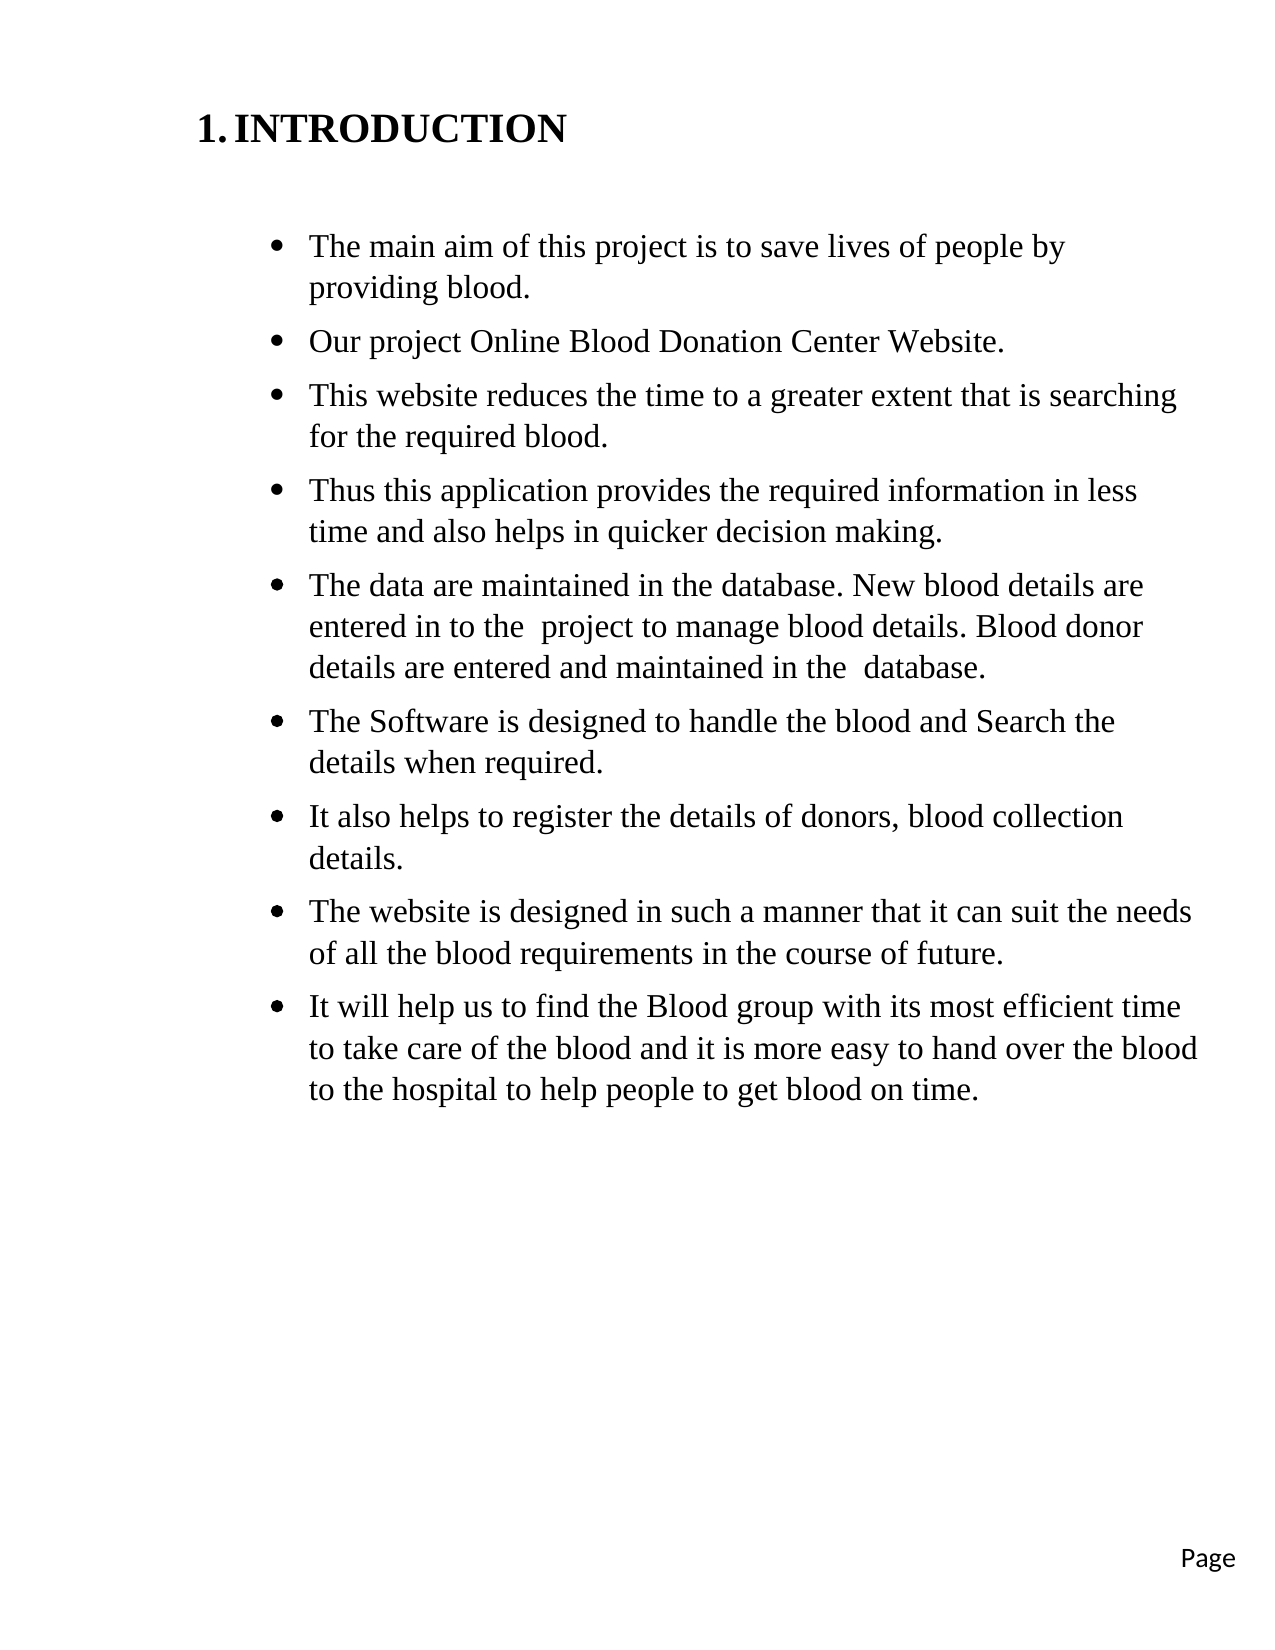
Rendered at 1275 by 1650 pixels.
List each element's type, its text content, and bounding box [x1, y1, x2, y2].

subtitle This website reduces the time to a greater extent that is searching for the required blood. [271, 375, 1192, 454]
subtitle It also helps to register the details of donors, blood collection details. [271, 797, 1200, 876]
subtitle The website is designed in such a manner that it can suit the needs of all the blood requirements in the course of future. [271, 892, 1200, 971]
subtitle The data are maintained in the database. New blood details are entered in to the project to manage blood details. Blood donor details are entered and maintained in the database. [271, 565, 1200, 686]
subtitle The main aim of this project is to save lives of people by providing blood. [271, 226, 1192, 306]
subtitle Thus this application provides the required information in less time and also helps in quicker decision making. [271, 470, 1192, 549]
subtitle It will help us to find the Blood group with its most efficient time to take care of the blood and it is more easy to hand over the blood to the hospital to help people to get blood on time. [271, 987, 1200, 1108]
subtitle Our project Online Blood Donation Center Website. [271, 321, 1192, 359]
subtitle INTRODUCTION [196, 104, 1200, 152]
subtitle The Software is designed to handle the blood and Search the details when required. [271, 701, 1200, 781]
